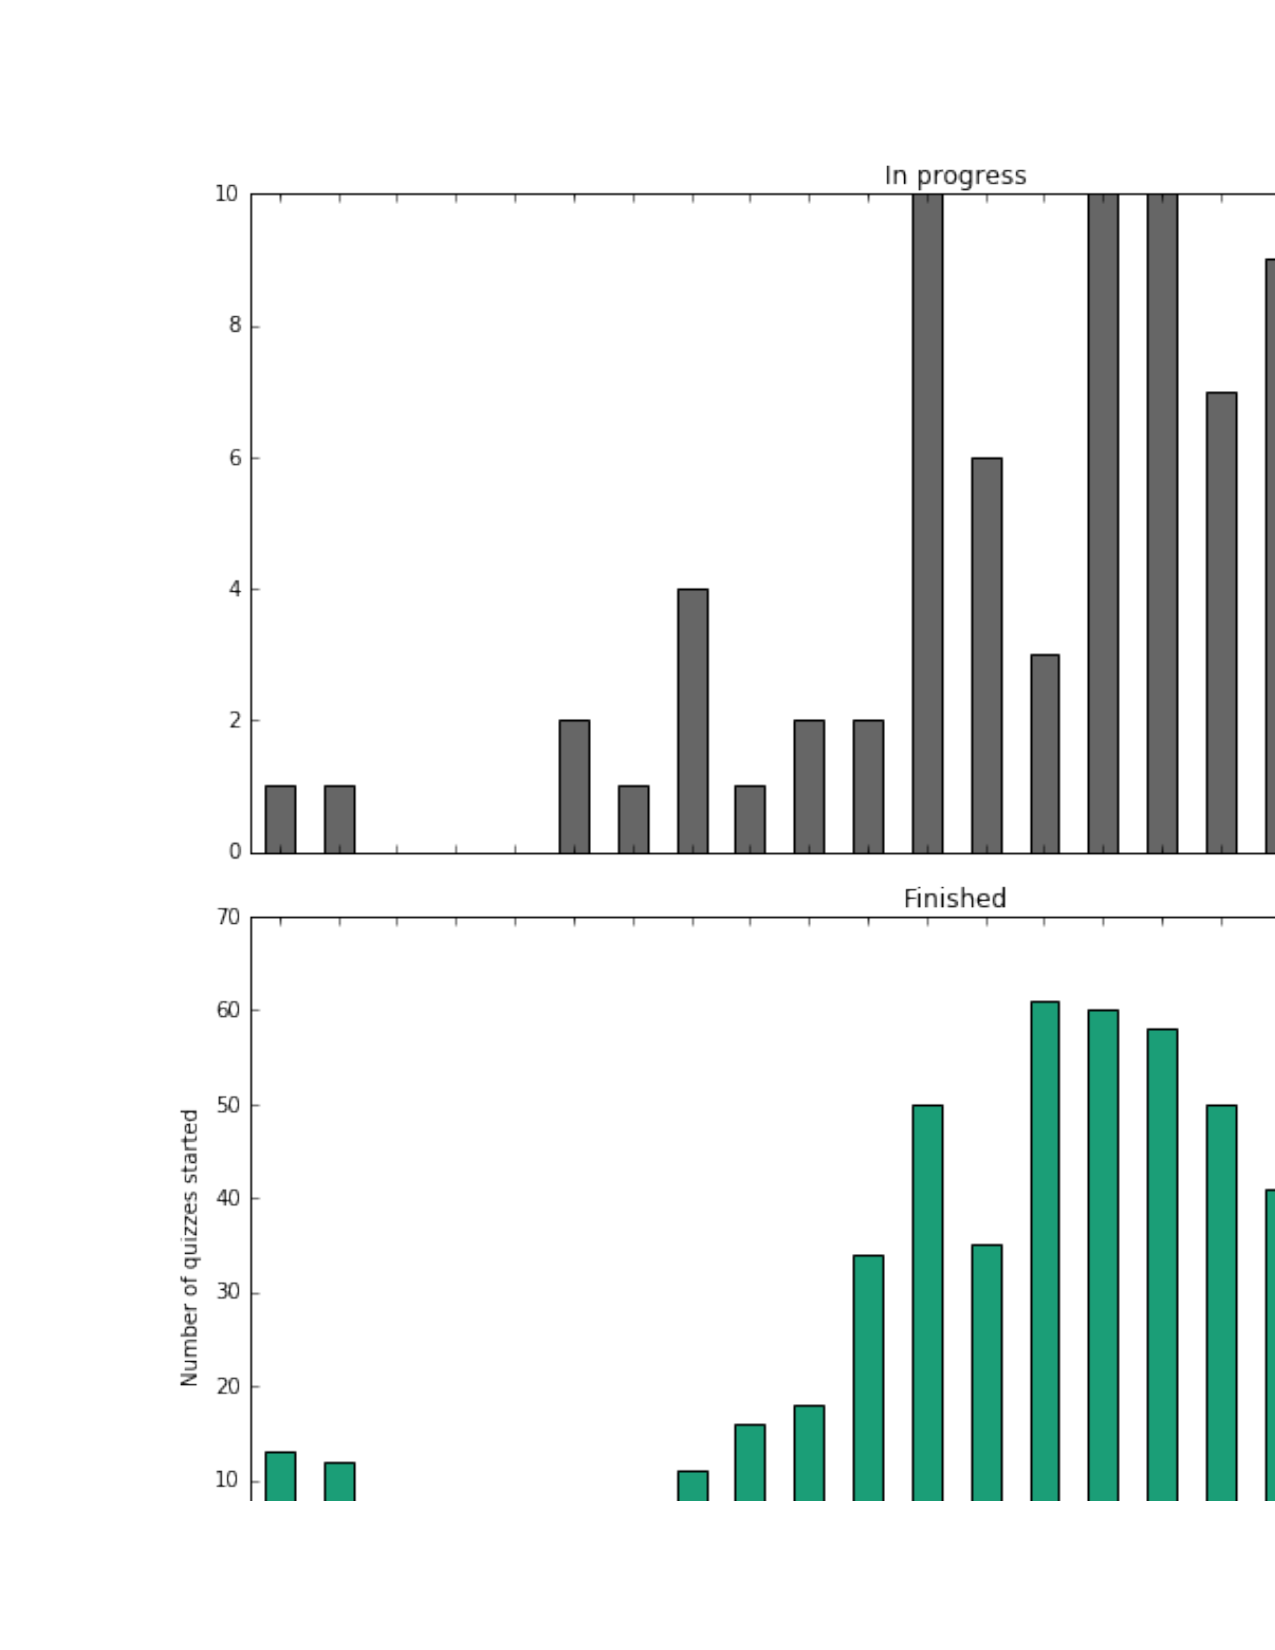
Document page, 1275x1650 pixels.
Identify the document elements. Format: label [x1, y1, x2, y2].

picture [168, 150, 1275, 1501]
